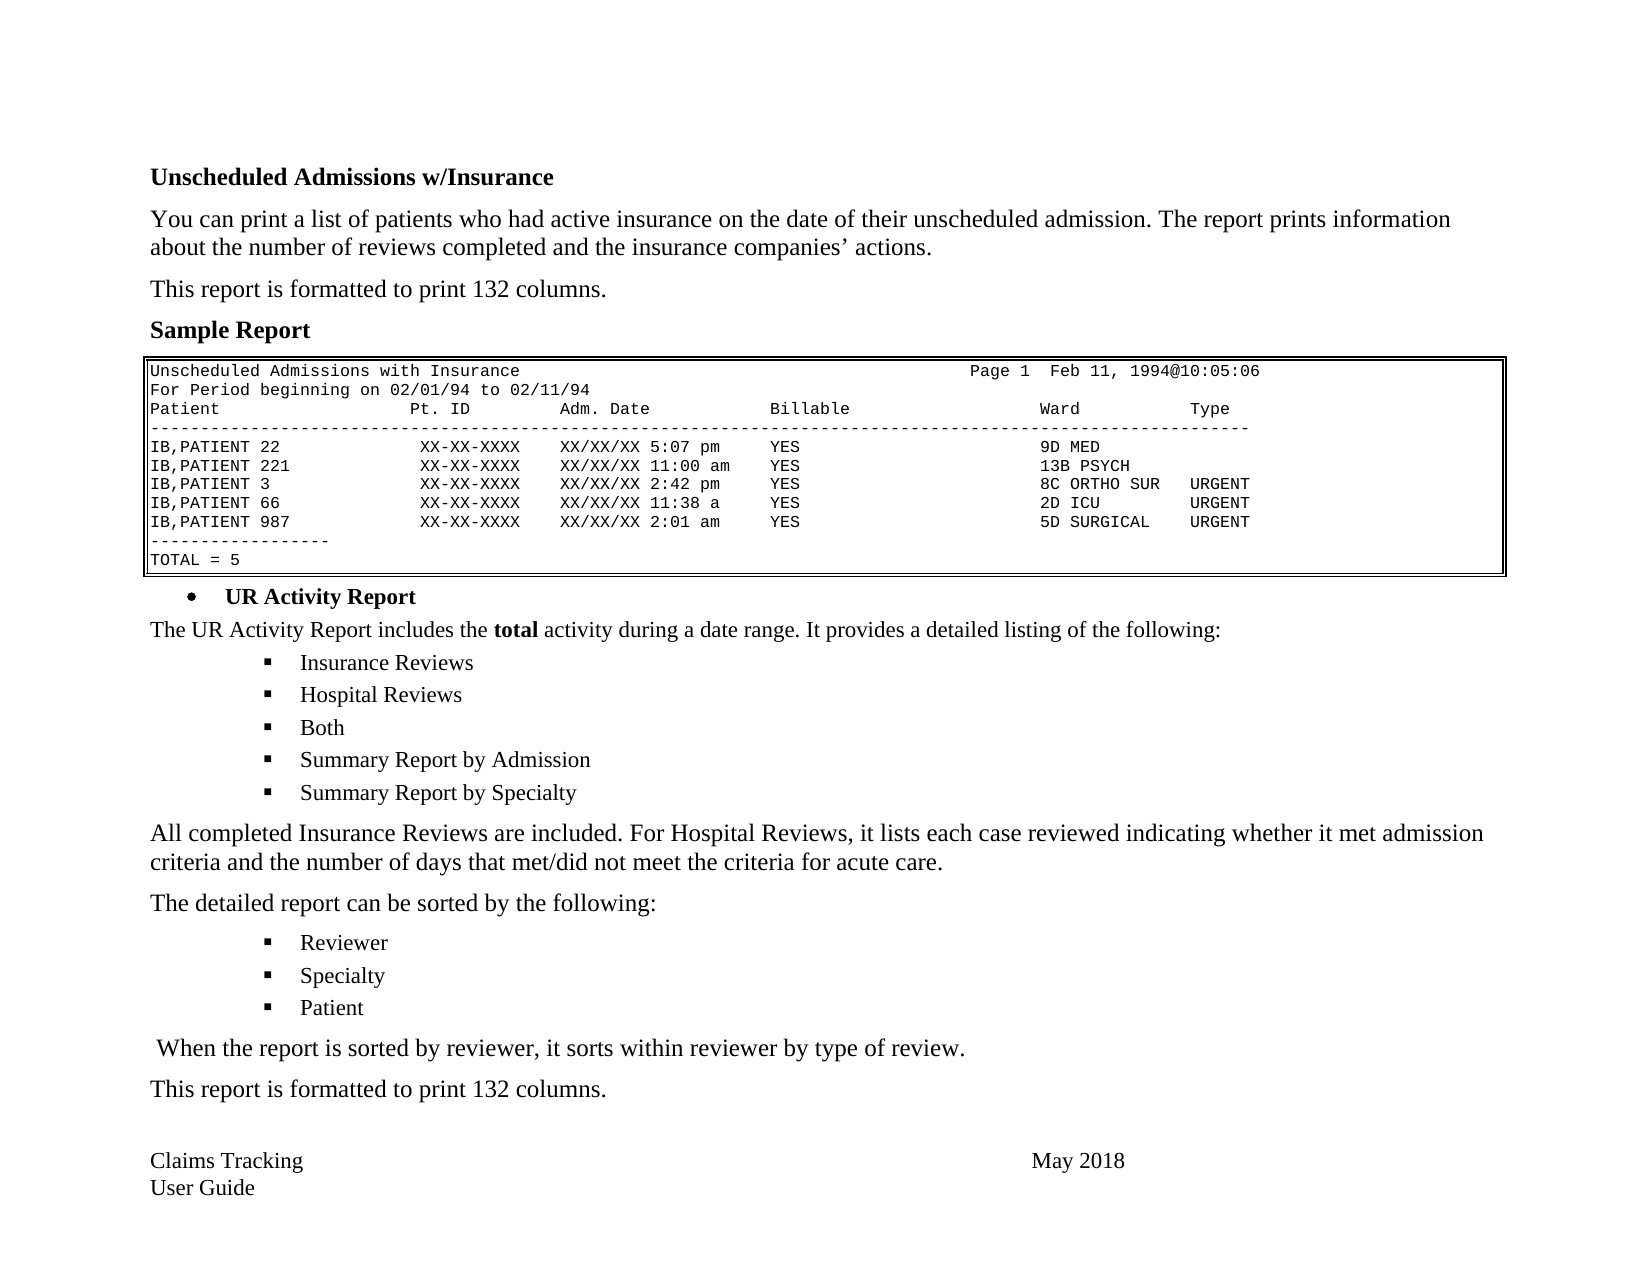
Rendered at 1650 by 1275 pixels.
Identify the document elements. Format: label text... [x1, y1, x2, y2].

text IB,PATIENT 987 XX-XX-XXXX XX/XX/XX 2:01 am YES 5D SURGICAL URGENT [150, 514, 1500, 533]
text Unscheduled Admissions w/Insurance [150, 162, 1500, 191]
text UR Activity Report [187, 583, 1500, 610]
text Patient Pt. ID Adm. Date Billable Ward Type [150, 401, 1500, 419]
text Summary Report by Admission [262, 746, 1500, 773]
text Unscheduled Admissions with Insurance Page 1 Feb 11, 1994@10:05:06 [148, 361, 1502, 382]
text All completed Insurance Reviews are included. For Hospital Reviews, it lists each case reviewed indicating whether it met admission criteria and the number of days that met/did not meet the criteria for acute care. [150, 818, 1500, 875]
text This report is formatted to print 132 columns. [150, 274, 1500, 302]
text Both [262, 714, 1500, 740]
text Patient [262, 994, 1500, 1021]
text -------------------------------------------------------------------------------------------------------------- [150, 419, 1500, 438]
text Specialty [262, 962, 1500, 988]
text This report is formatted to print 132 columns. [150, 1074, 1500, 1103]
text When the report is sorted by reviewer, it sorts within reviewer by type of review. [150, 1033, 1500, 1062]
text Hospital Reviews [262, 681, 1500, 708]
text TOTAL = 5 [148, 545, 1502, 573]
text IB,PATIENT 66 XX-XX-XXXX XX/XX/XX 11:38 a YES 2D ICU URGENT [150, 495, 1500, 514]
text IB,PATIENT 221 XX-XX-XXXX XX/XX/XX 11:00 am YES 13B PSYCH [150, 457, 1500, 476]
text Insurance Reviews [262, 649, 1500, 675]
text You can print a list of patients who had active insurance on the date of their unscheduled admission. The report prints information about the number of reviews completed and the insurance companies’ actions. [150, 204, 1500, 261]
text Sample Report [150, 315, 1500, 344]
text IB,PATIENT 22 XX-XX-XXXX XX/XX/XX 5:07 pm YES 9D MED [150, 438, 1500, 457]
text For Period beginning on 02/01/94 to 02/11/94 [150, 382, 1500, 401]
text IB,PATIENT 3 XX-XX-XXXX XX/XX/XX 2:42 pm YES 8C ORTHO SUR URGENT [150, 476, 1500, 495]
text Summary Report by Specialty [262, 779, 1500, 805]
text The UR Activity Report includes the total activity during a date range. It provides a detailed listing of the following: [150, 616, 1500, 642]
text The detailed report can be sorted by the following: [150, 888, 1500, 917]
text Reviewer [262, 929, 1500, 956]
